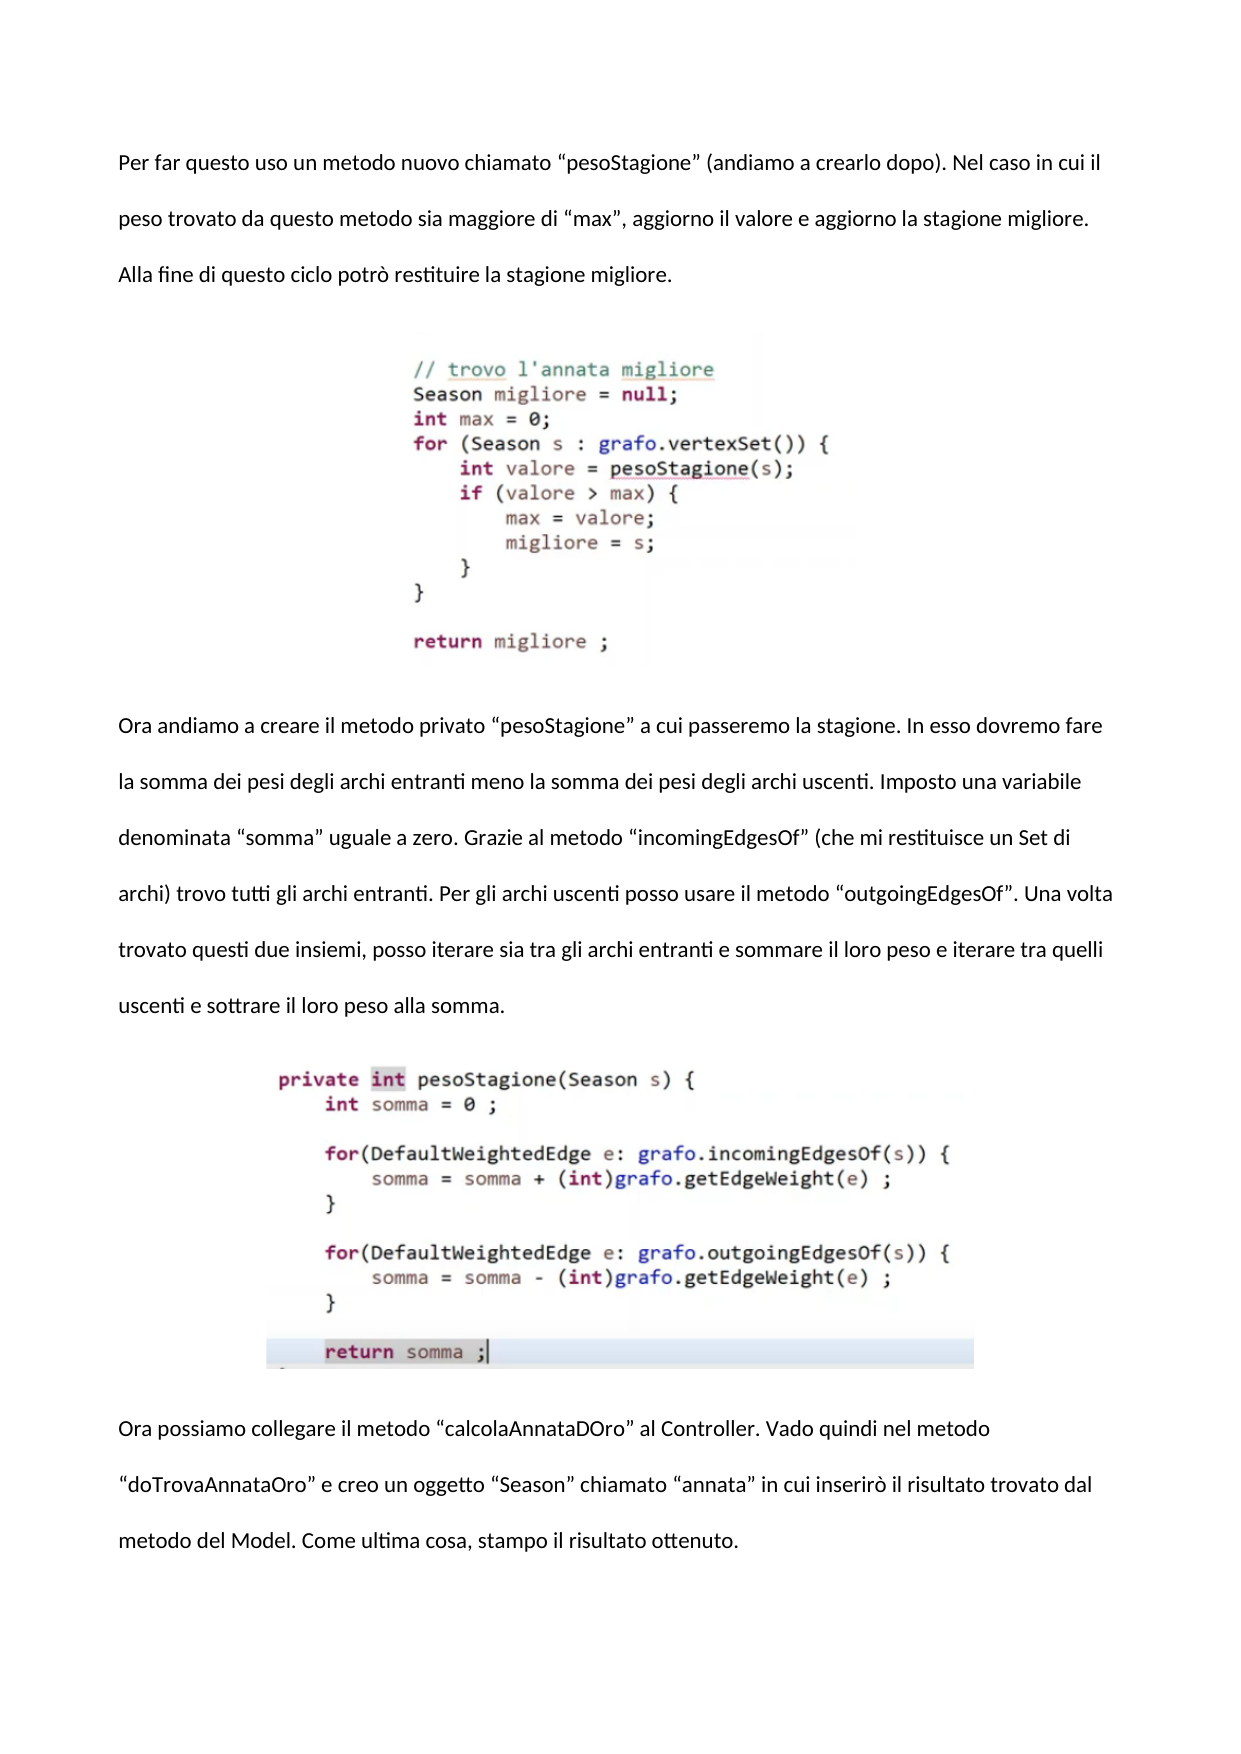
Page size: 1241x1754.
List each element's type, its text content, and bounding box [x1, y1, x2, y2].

picture [385, 332, 856, 667]
picture [266, 1064, 974, 1369]
text Ora andiamo a creare il metodo privato “pesoStagione” a cui passeremo la stagione. In esso dovremo fare la somma dei pesi degli archi entranti meno la somma dei pesi degli archi uscenti. Imposto una variabile denominata “somma” uguale a zero. Grazie al metodo “incomingEdgesOf” (che mi restituisce un Set di archi) trovo tutti gli archi entranti. Per gli archi uscenti posso usare il metodo “outgoingEdgesOf”. Una volta trovato questi due insiemi, posso iterare sia tra gli archi entranti e sommare il loro peso e iterare tra quelli uscenti e sottrare il loro peso alla somma. [118, 711, 1122, 1020]
text Per far questo uso un metodo nuovo chiamato “pesoStagione” (andiamo a crearlo dopo). Nel caso in cui il peso trovato da questo metodo sia maggiore di “max”, aggiorno il valore e aggiorno la stagione migliore. Alla fine di questo ciclo potrò restituire la stagione migliore. [118, 148, 1122, 288]
text Ora possiamo collegare il metodo “calcolaAnnataDOro” al Controller. Vado quindi nel metodo “doTrovaAnnataOro” e creo un oggetto “Season” chiamato “annata” in cui inserirò il risultato trovato dal metodo del Model. Come ultima cosa, stampo il risultato ottenuto. [118, 1414, 1122, 1554]
